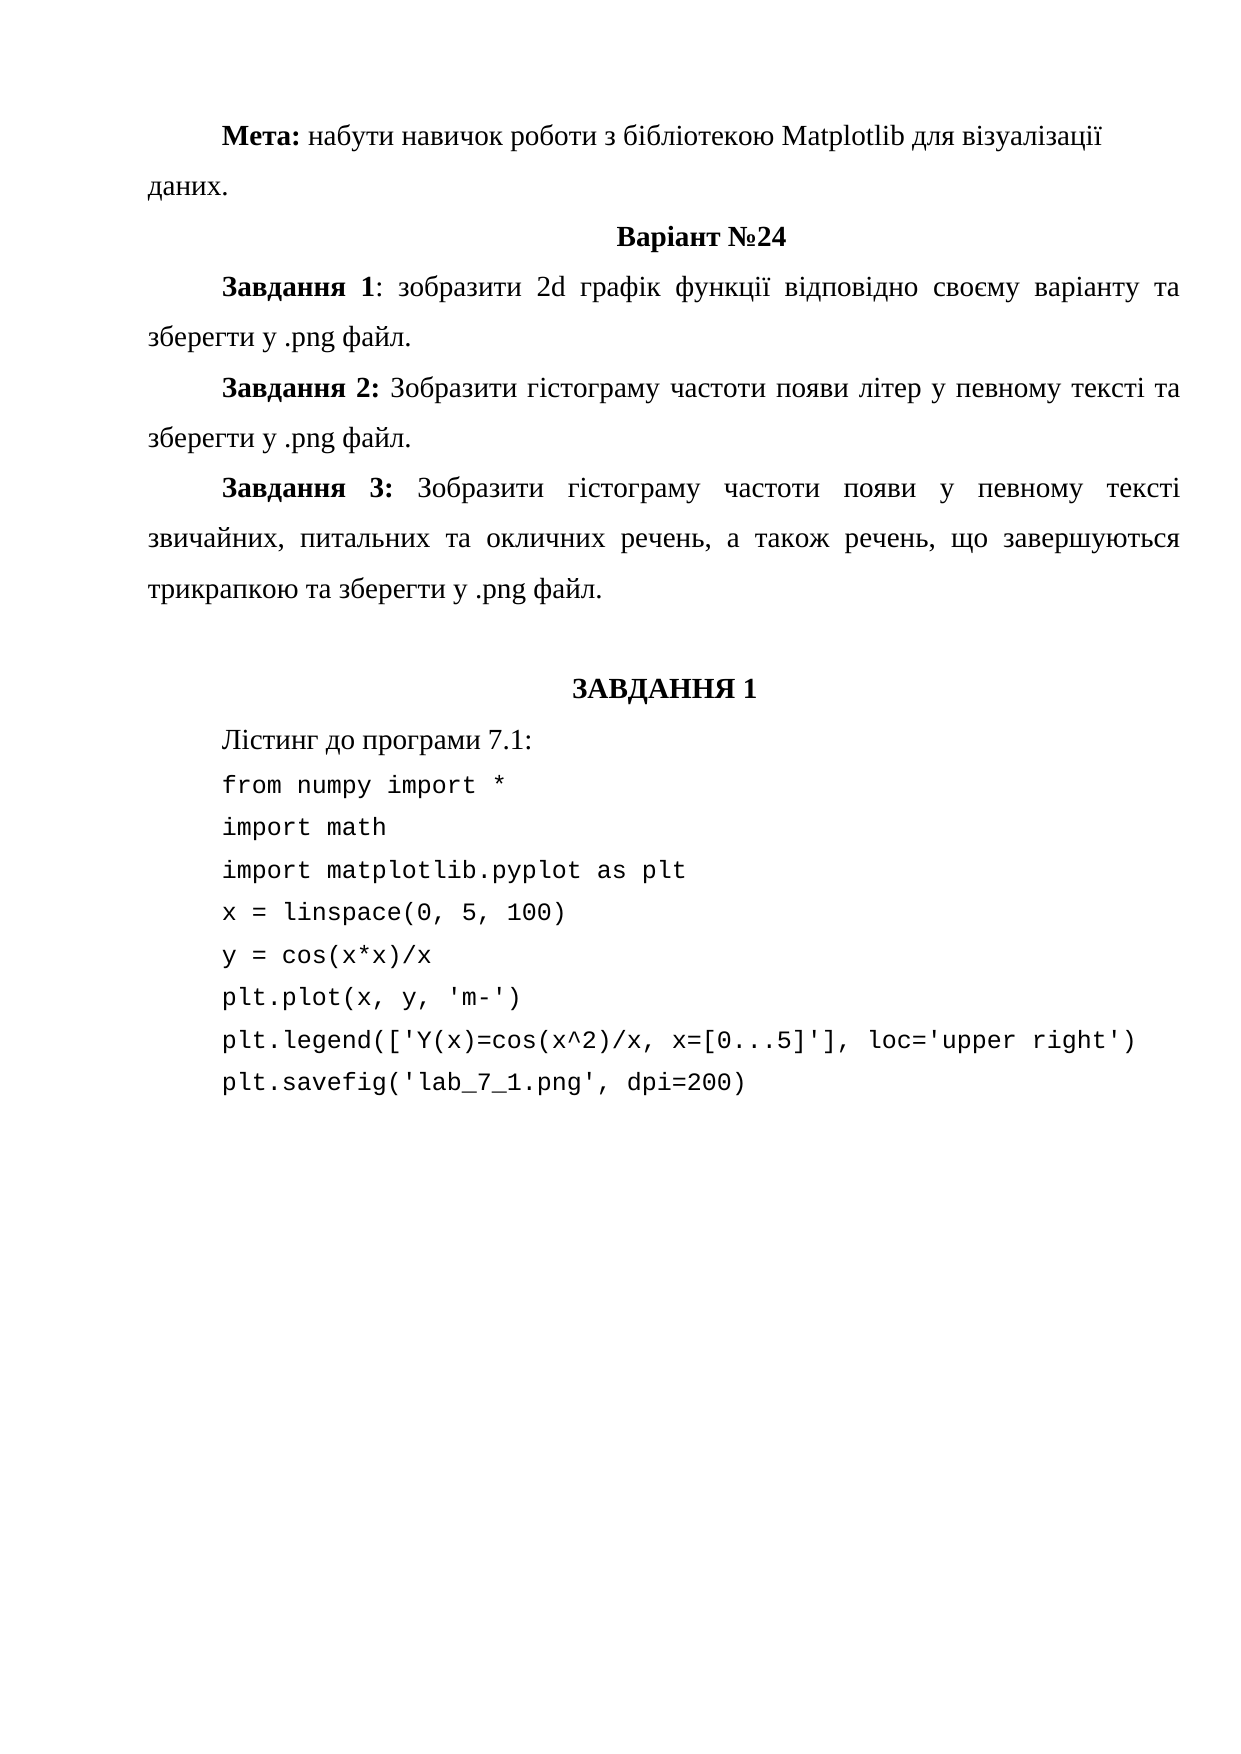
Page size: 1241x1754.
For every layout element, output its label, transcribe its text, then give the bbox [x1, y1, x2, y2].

text ЗАВДАННЯ 1 [148, 672, 1181, 705]
text y = cos(x*x)/x [148, 942, 1181, 971]
text Варіант №24 [148, 219, 1181, 252]
text import math [148, 815, 1181, 843]
text Завдання 3: Зобразити гістограму частоти появи у певному тексті звичайних, питальних та окличних речень, а також речень, що завершуються трикрапкою та зберегти у .png файл. [148, 470, 1181, 604]
text plt.legend(['Y(x)=cos(x^2)/x, x=[0...5]'], loc='upper right') [148, 1027, 1181, 1056]
text Мета: набути навичок роботи з бібліотекою Matplotlib для візуалізації даних. [148, 118, 1181, 202]
text plt.savefig('lab_7_1.png', dpi=200) [148, 1070, 1181, 1098]
text from numpy import * [148, 772, 1181, 801]
text Завдання 1: зобразити 2d графік функції відповідно своєму варіанту та зберегти у .png файл. [148, 269, 1181, 353]
text Завдання 2: Зобразити гістограму частоти появи літер у певному тексті та зберегти у .png файл. [148, 370, 1181, 453]
text import matplotlib.pyplot as plt [148, 857, 1181, 886]
text plt.plot(x, y, 'm-') [148, 985, 1181, 1013]
text x = linspace(0, 5, 100) [148, 900, 1181, 928]
text Лістинг до програми 7.1: [148, 722, 1181, 755]
